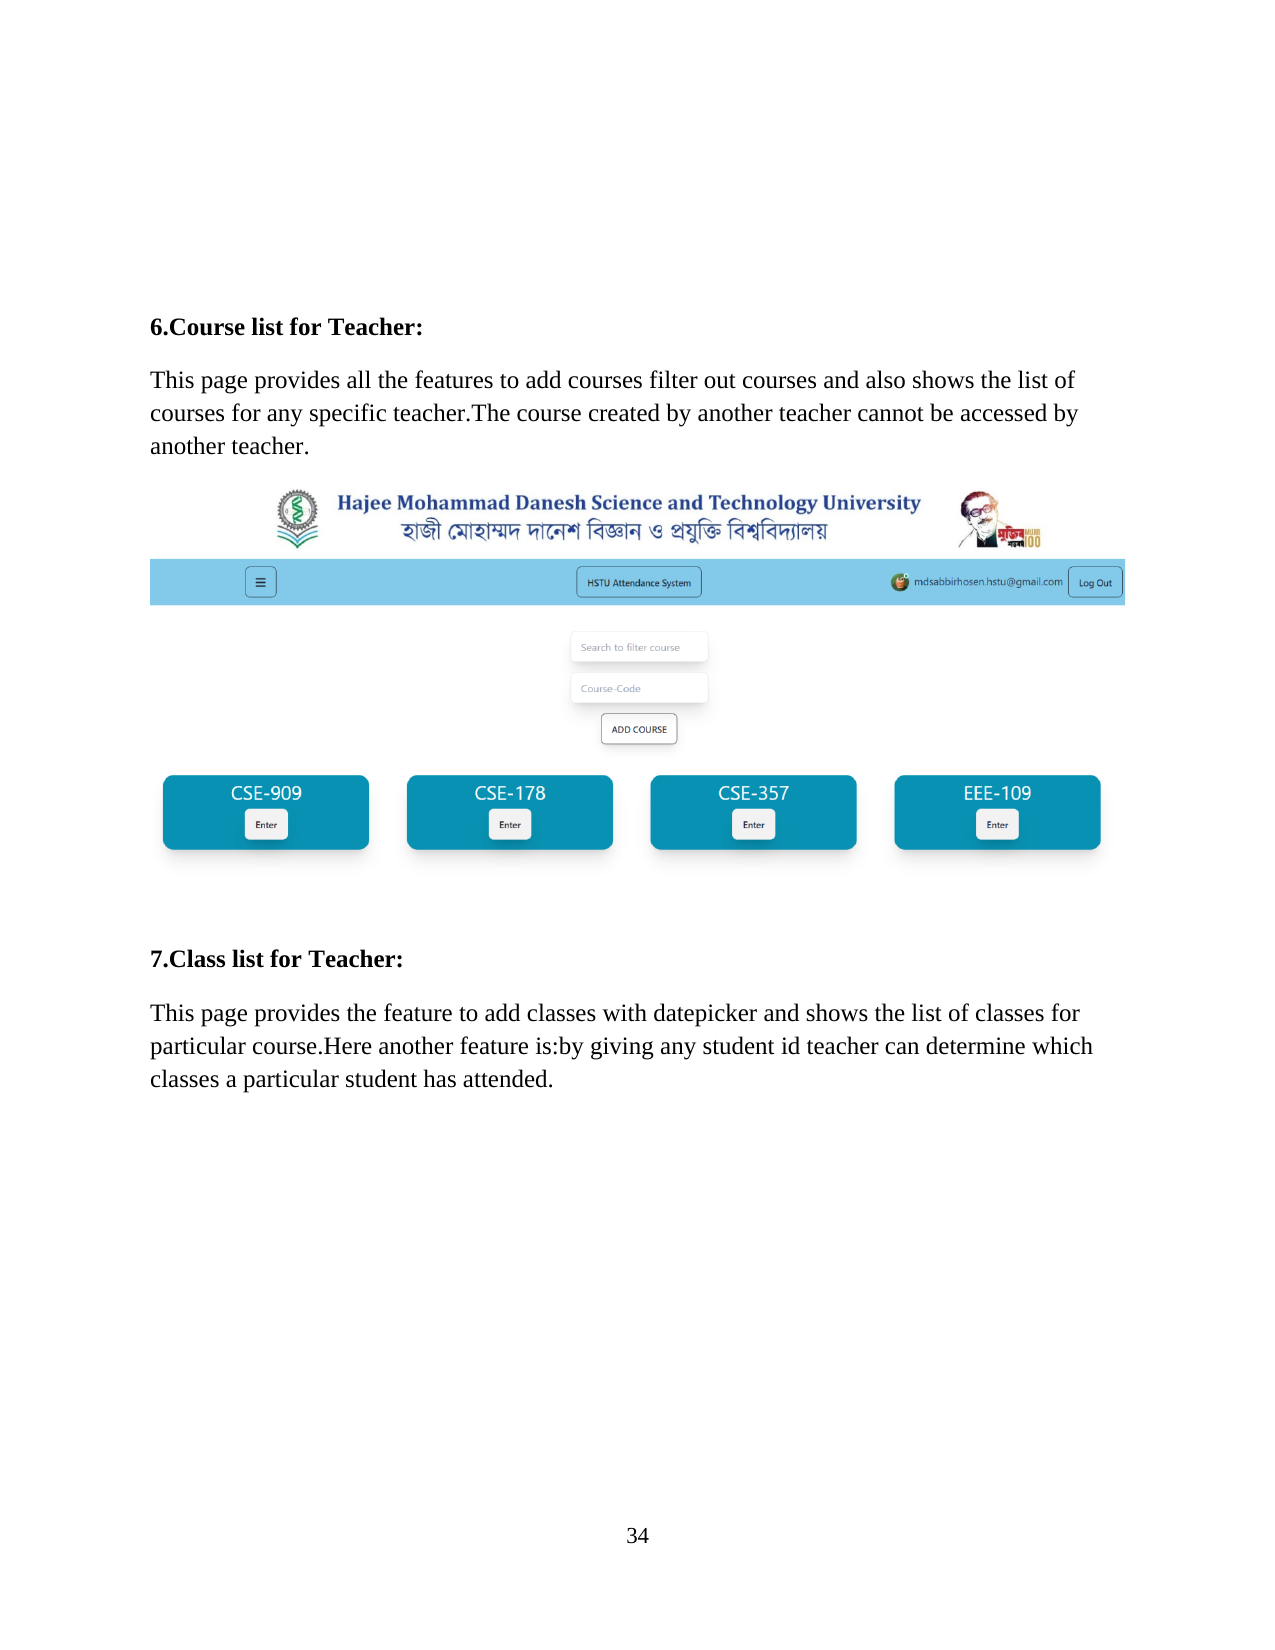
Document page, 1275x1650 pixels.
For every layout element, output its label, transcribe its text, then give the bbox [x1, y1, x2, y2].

picture [150, 485, 1125, 920]
text 7.Class list for Teacher: [150, 944, 1125, 973]
text This page provides all the features to add courses filter out courses and also shows the list of courses for any specific teacher.The course created by another teacher cannot be accessed by another teacher. [150, 365, 1125, 460]
text This page provides the feature to add classes with datepicker and shows the list of classes for particular course.Here another feature is:by giving any student id teacher can determine which classes a particular student has attended. [150, 998, 1125, 1093]
text 6.Course list for Teacher: [150, 312, 1125, 340]
